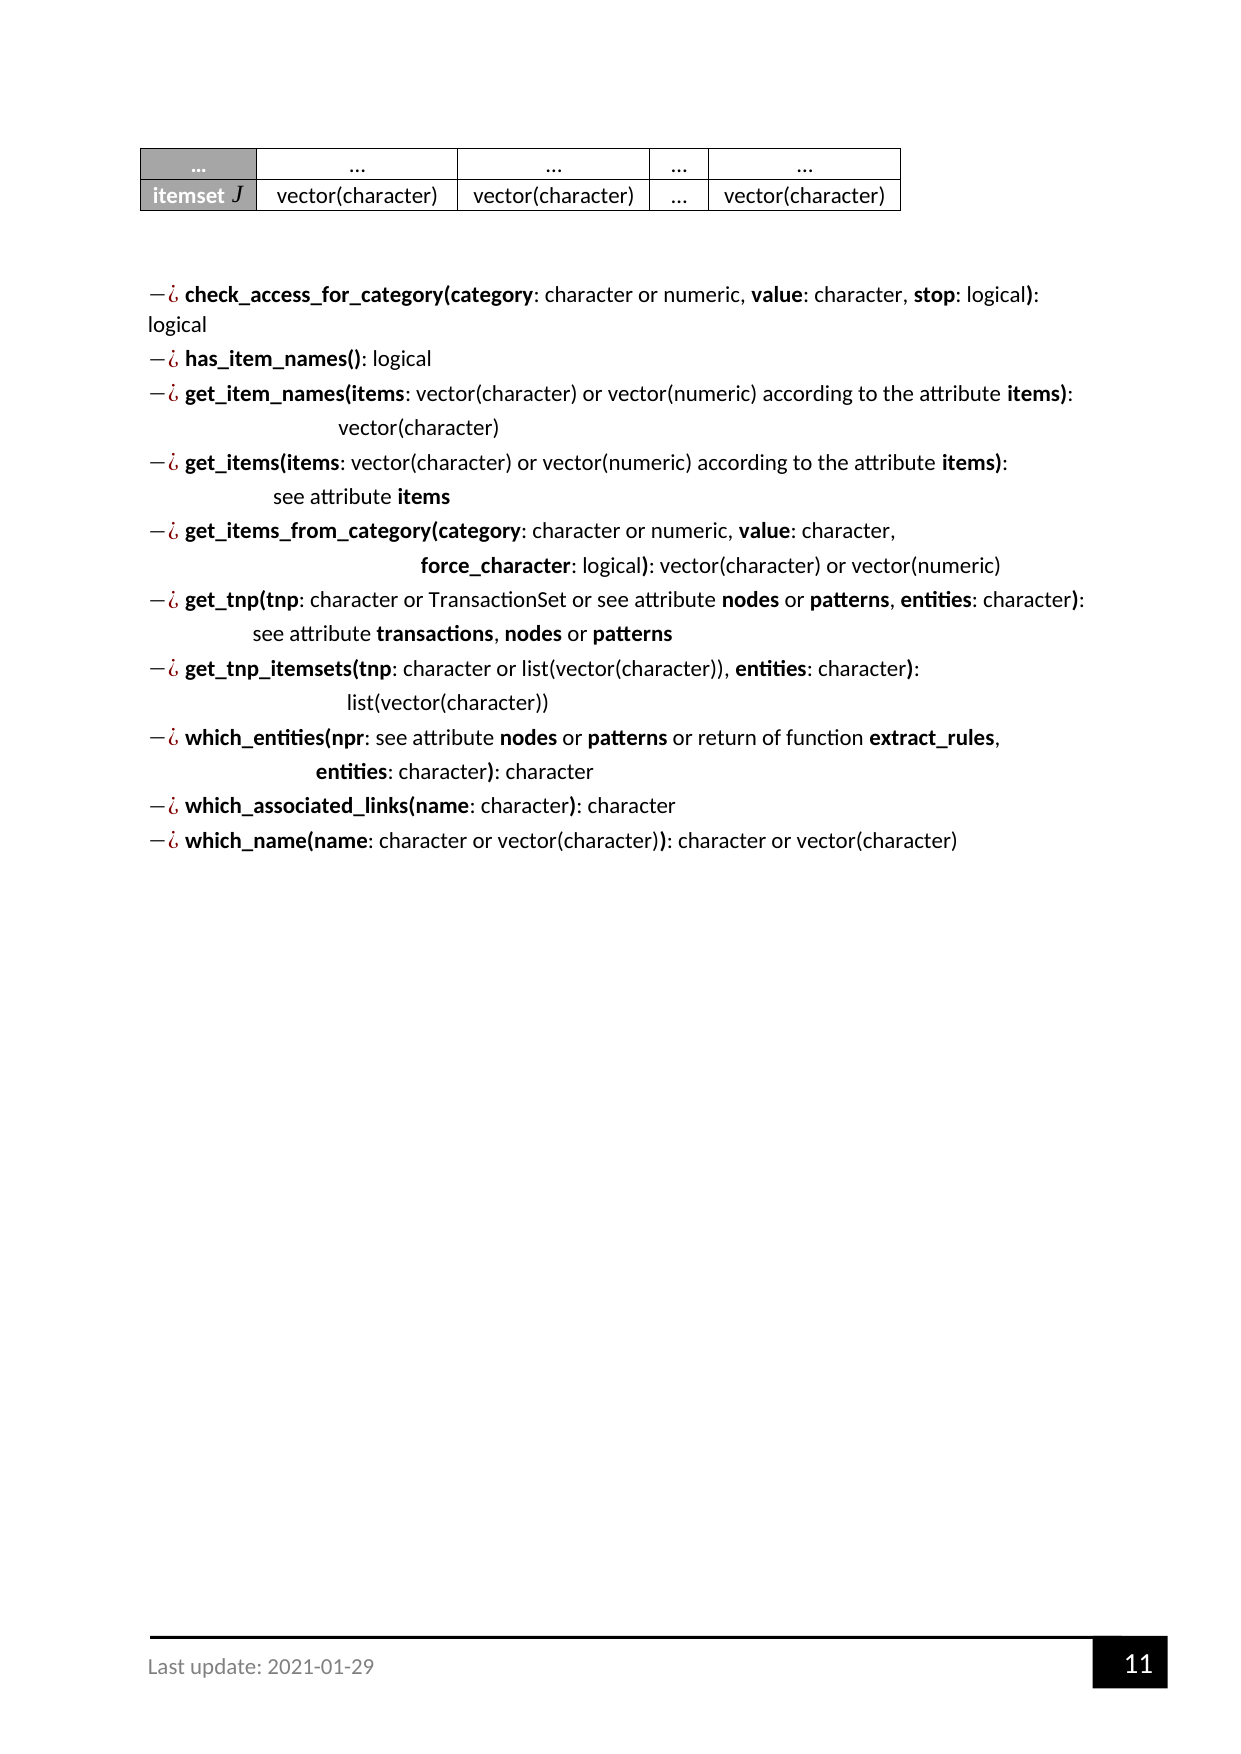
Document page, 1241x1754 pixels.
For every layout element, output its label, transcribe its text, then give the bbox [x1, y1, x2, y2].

table_cell vector(character) [709, 180, 900, 210]
text see attribute items [221, 482, 1093, 510]
text get_tnp(tnp: character or TransactionSet or see attribute nodes or patterns, entities: character): [148, 585, 1093, 613]
text vector(character) [148, 413, 1093, 441]
table_cell itemset [141, 180, 256, 210]
table_cell … [709, 149, 900, 179]
table_cell … [458, 149, 649, 179]
text which_entities(npr: see attribute nodes or patterns or return of function extract_rules, [148, 723, 1093, 751]
table_cell … [141, 149, 256, 179]
text force_character: logical): vector(character) or vector(numeric) [369, 551, 1093, 579]
table_cell vector(character) [257, 180, 457, 210]
table_cell … [650, 180, 708, 210]
text get_items(items: vector(character) or vector(numeric) according to the attribute items): [148, 448, 1093, 476]
table_cell … [257, 149, 457, 179]
text get_item_names(items: vector(character) or vector(numeric) according to the attribute items): [148, 379, 1093, 407]
text list(vector(character)) [295, 688, 1093, 716]
text entities: character): character [221, 757, 1093, 785]
table_cell … [650, 149, 708, 179]
text has_item_names(): logical [148, 344, 1093, 372]
text check_access_for_category(category: character or numeric, value: character, stop: logical): logical [148, 280, 1093, 338]
text see attribute transactions, nodes or patterns [148, 619, 1093, 647]
text which_name(name: character or vector(character)): character or vector(character) [148, 826, 1093, 854]
table_cell vector(character) [458, 180, 649, 210]
text which_associated_links(name: character): character [148, 791, 1093, 819]
text get_items_from_category(category: character or numeric, value: character, [148, 516, 1093, 544]
text get_tnp_itemsets(tnp: character or list(vector(character)), entities: character): [148, 654, 1093, 682]
